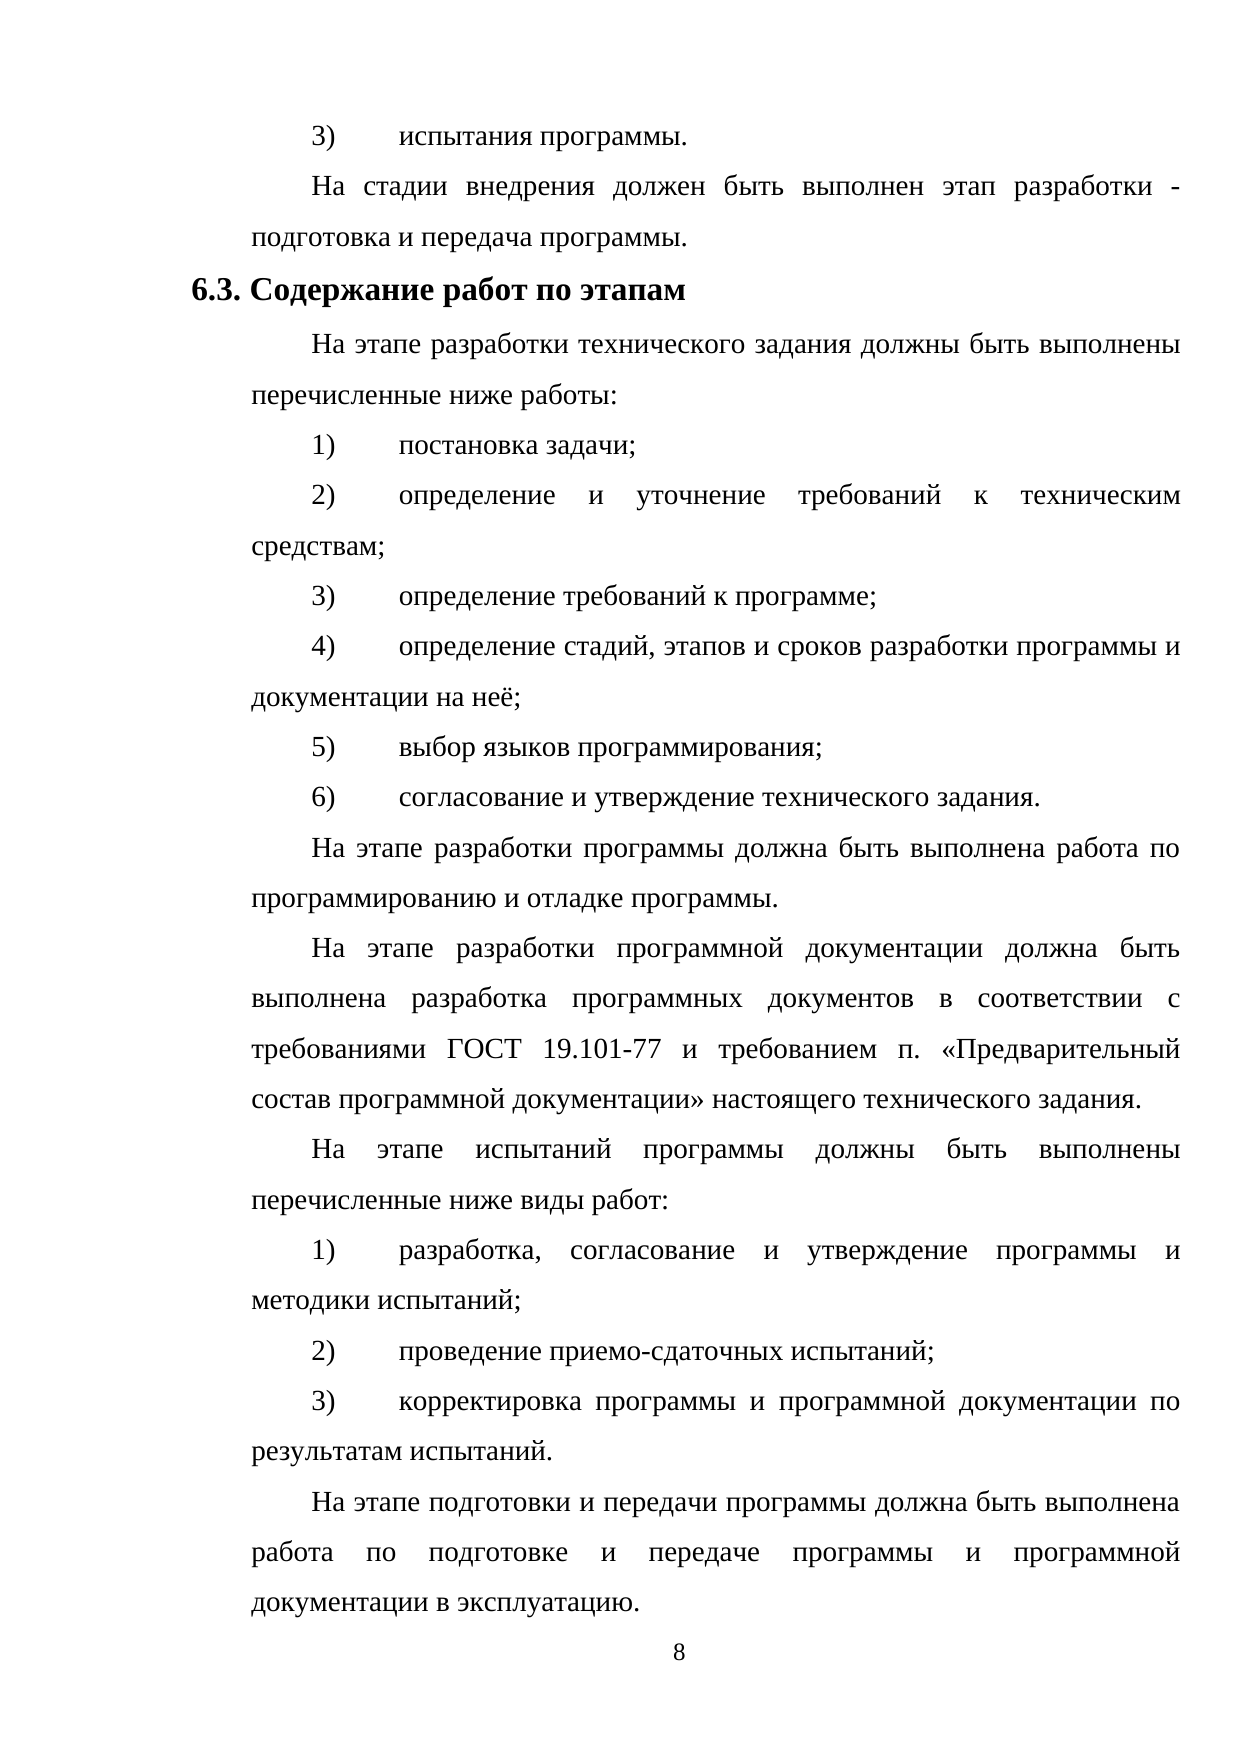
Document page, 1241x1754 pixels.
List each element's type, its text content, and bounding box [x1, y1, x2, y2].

text На этапе разработки программы должна быть выполнена работа по программированию и отладке программы. [251, 830, 1181, 913]
text На стадии внедрения должен быть выполнен этап разработки - подготовка и передача программы. [251, 168, 1181, 252]
text 1) постановка задачи; [251, 427, 1181, 461]
text На этапе разработки технического задания должны быть выполнены перечисленные ниже работы: [251, 327, 1181, 410]
text 3) определение требований к программе; [251, 578, 1181, 612]
text 6) согласование и утверждение технического задания. [251, 779, 1181, 813]
subtitle Содержание работ по этапам [191, 269, 1181, 307]
text 3) испытания программы. [251, 118, 1181, 152]
text 3) корректировка программы и программной документации по результатам испытаний. [251, 1383, 1181, 1467]
text 1) разработка, согласование и утверждение программы и методики испытаний; [251, 1232, 1181, 1316]
text На этапе разработки программной документации должна быть выполнена разработка программных документов в соответствии с требованиями ГОСТ 19.101-77 и требованием п. «Предварительный состав программной документации» настоящего технического задания. [251, 930, 1181, 1115]
text 2) определение и уточнение требований к техническим средствам; [251, 477, 1181, 561]
text На этапе подготовки и передачи программы должна быть выполнена работа по подготовке и передаче программы и программной документации в эксплуатацию. [251, 1484, 1181, 1618]
text На этапе испытаний программы должны быть выполнены перечисленные ниже виды работ: [251, 1132, 1181, 1215]
text 5) выбор языков программирования; [251, 729, 1181, 763]
text 2) проведение приемо-сдаточных испытаний; [251, 1333, 1181, 1366]
text 4) определение стадий, этапов и сроков разработки программы и документации на неё; [251, 628, 1181, 712]
